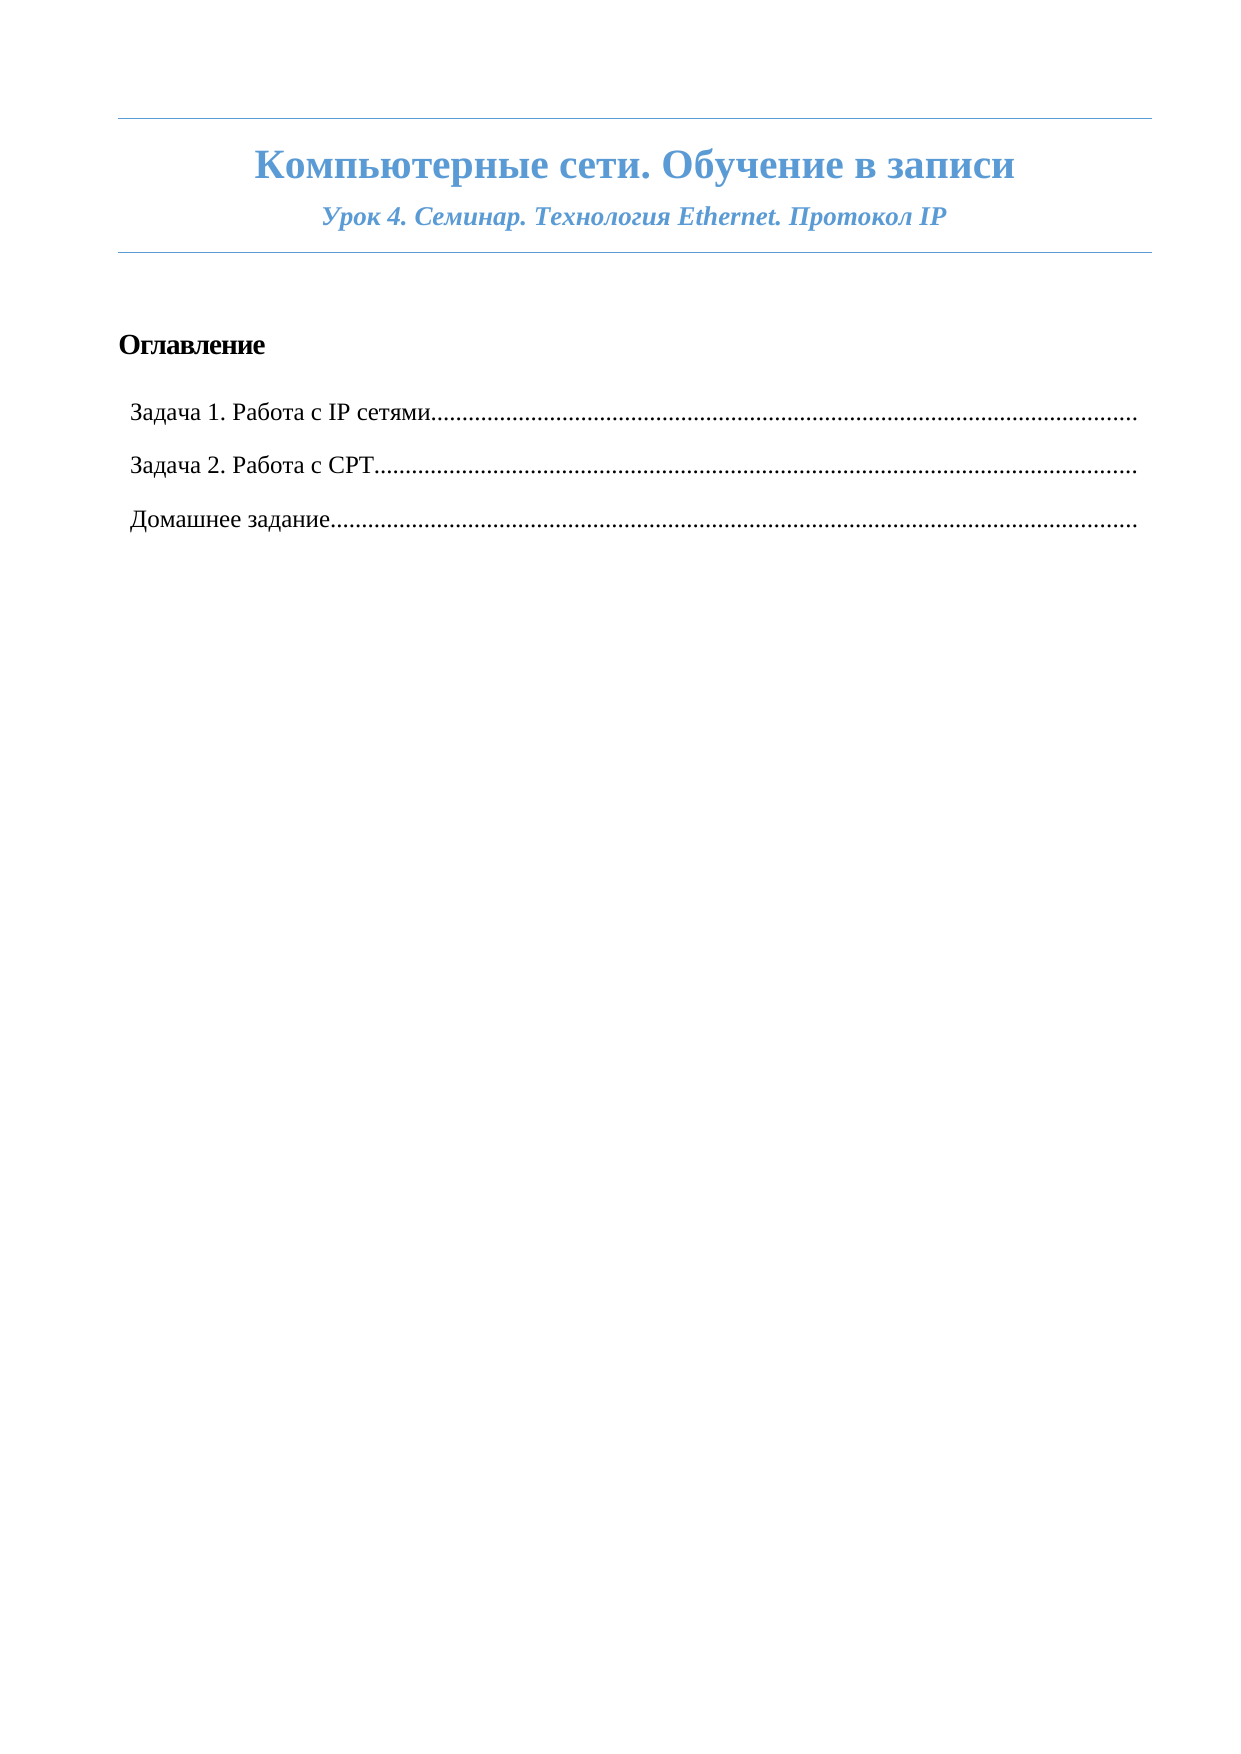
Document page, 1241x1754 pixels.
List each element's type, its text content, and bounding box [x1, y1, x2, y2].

text Компьютерные сети. Обучение в записи [118, 119, 1152, 178]
text Урок 4. Семинар. Технология Ethernet. Протокол IP [118, 178, 1152, 252]
